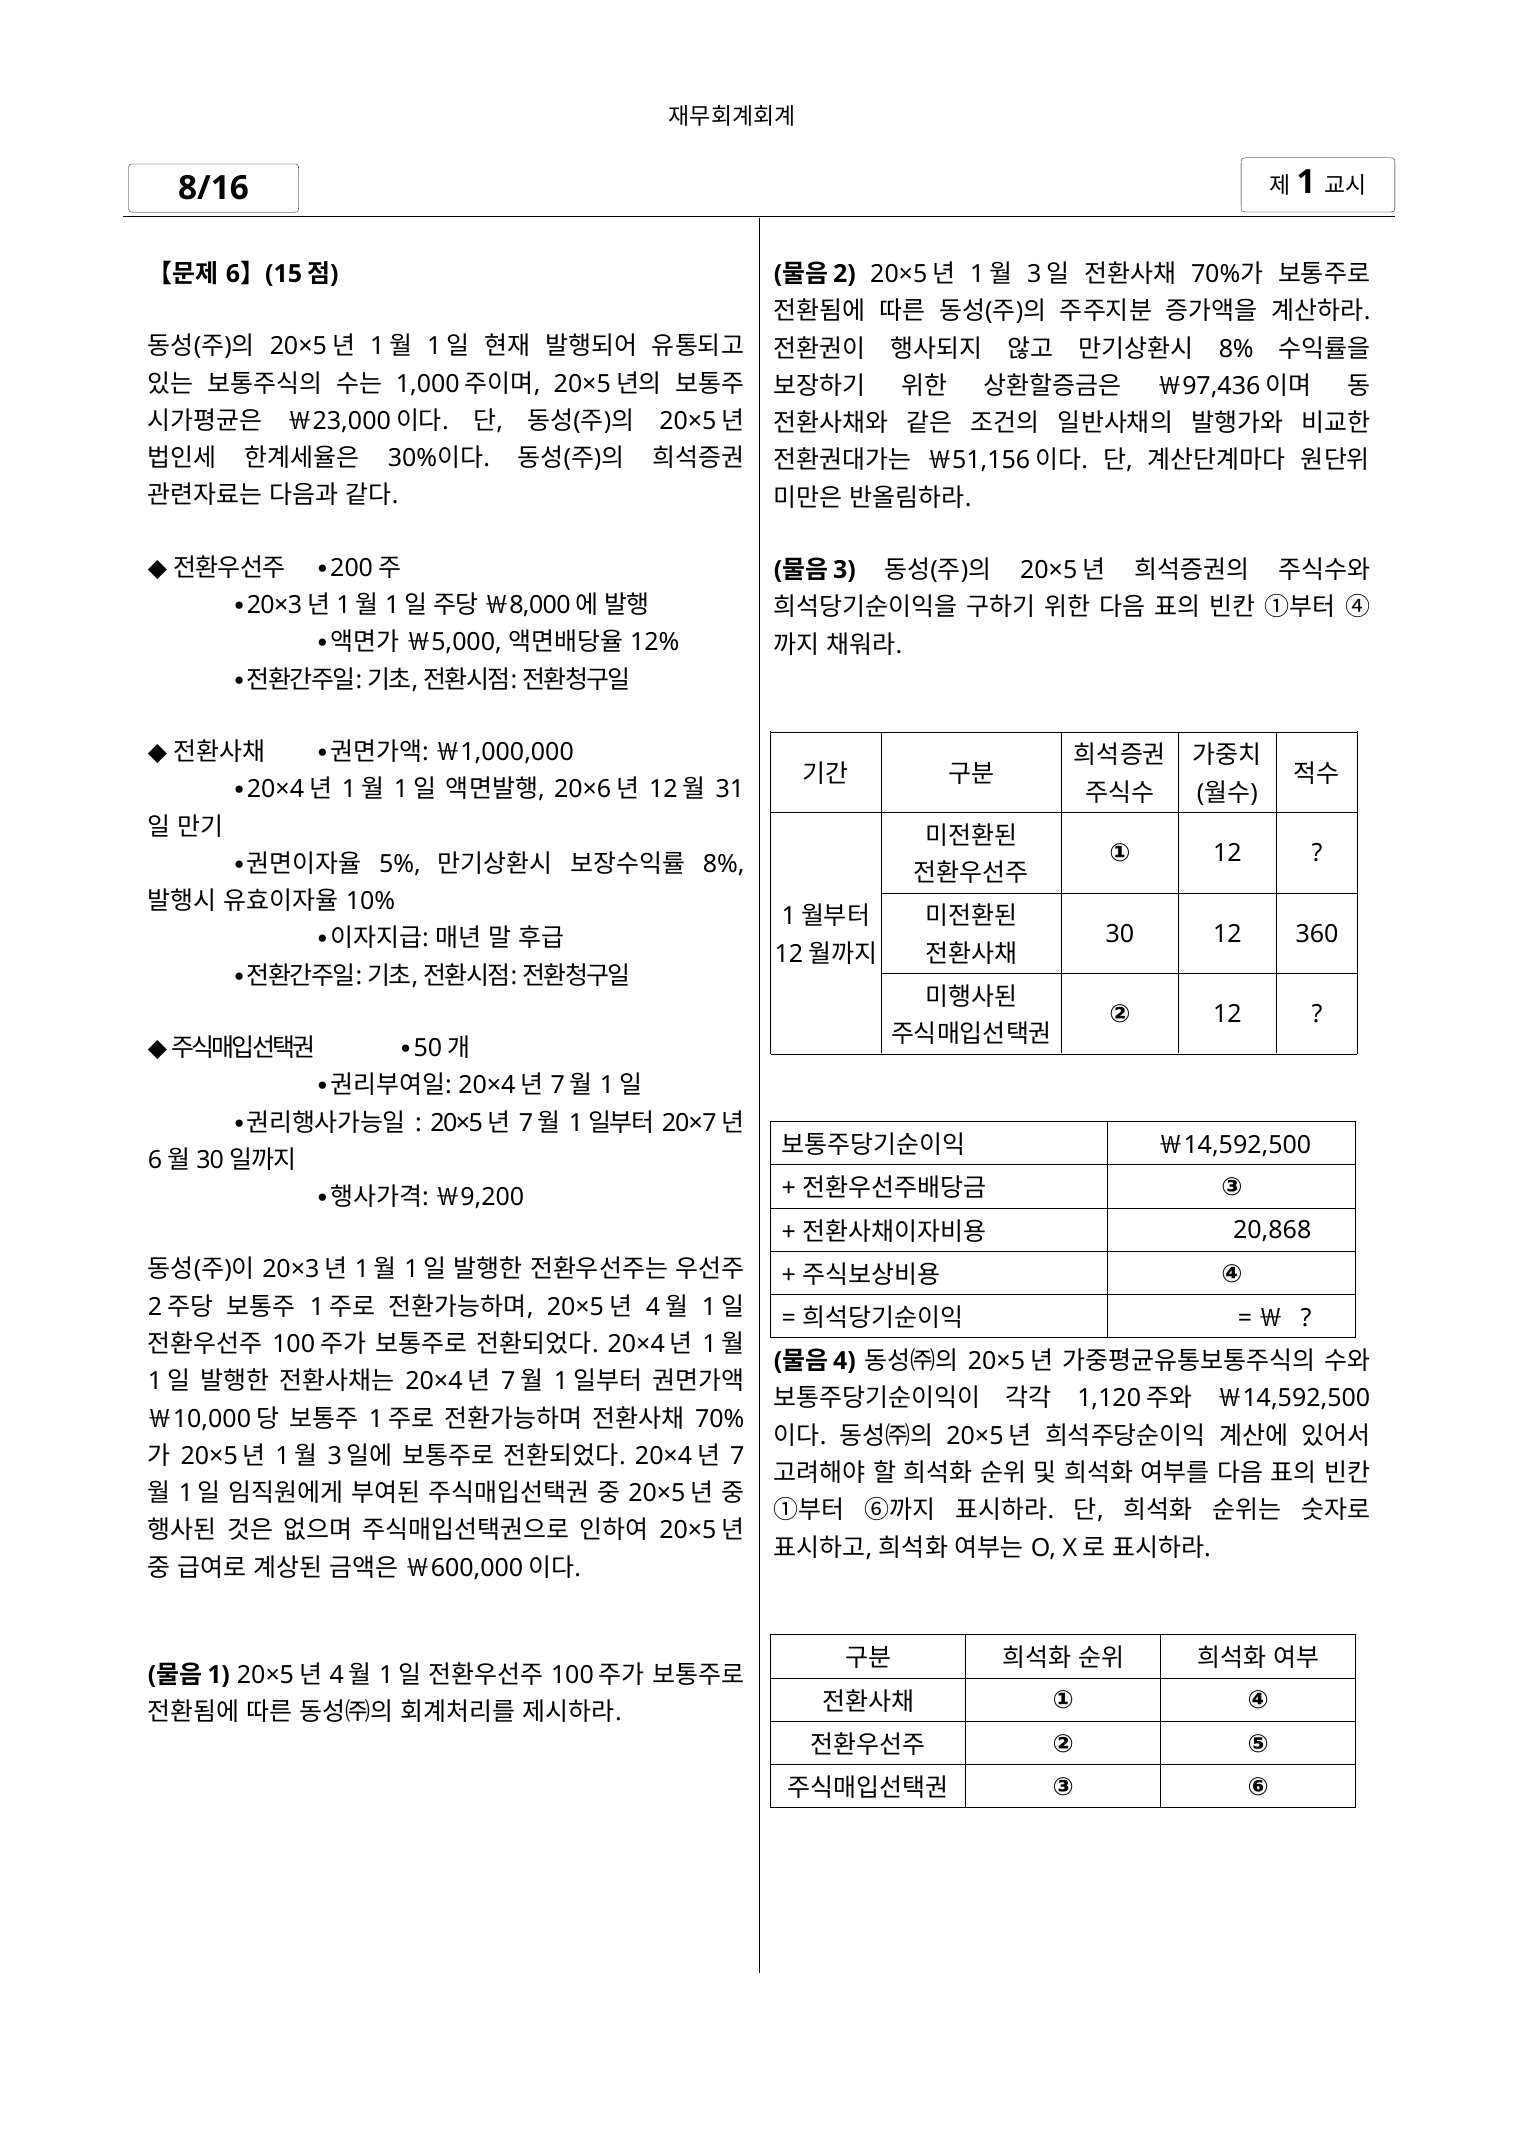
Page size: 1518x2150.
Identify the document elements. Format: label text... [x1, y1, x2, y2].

table_cell + 전환우선주배당금 [771, 1165, 1107, 1207]
table_cell 미전환된 전환사채 [882, 894, 1061, 973]
text 동성(주)이 20×3년 1월 1일 발행한 전환우선주는 우선주 2주당 보통주 1주로 전환가능하며, 20×5년 4월 1일 전환우선주 100주가 보통주로 전환되었다. 20×4년 1월 1일 발행한 전환사채는 20×4년 7월 1일부터 권면가액 ￦10,000당 보통주 1주로 전환가능하며 전환사채 70%가 20×5년 1월 3일에 보통주로 전환되었다. 20×4년 7월 1일 임직원에게 부여된 주식매입선택권 중 20×5년 중 행사된 것은 없으며 주식매입선택권으로 인하여 20×5년 중 급여로 계상된 금액은 ￦600,000이다. [148, 1249, 744, 1583]
text ∙전환간주일: 기초, 전환시점: 전환청구일 [0, 955, 744, 991]
table_cell ④ [1161, 1679, 1355, 1721]
text ∙20×3년 1월 1일 주당 ￦8,000에 발행 [0, 584, 744, 621]
table_cell + 전환사채이자비용 [771, 1209, 1107, 1251]
table_cell ② [1062, 974, 1178, 1053]
table_cell ⑥ [1161, 1765, 1355, 1807]
text ◆ 주식매입선택권 ∙50개 [148, 1027, 744, 1064]
table_cell 12 [1179, 813, 1276, 892]
text ∙권리부여일: 20×4년 7월 1일 [148, 1065, 744, 1101]
table_cell ① [1062, 813, 1178, 892]
table_header 구분 [882, 733, 1061, 812]
text ∙권리행사가능일 : 20×5년 7월 1일부터 20×7년 6월 30일까지 [0, 1102, 744, 1176]
text 【문제 6】(15점) [148, 253, 744, 290]
table_header 희석화 순위 [966, 1635, 1160, 1677]
table_header 가중치 (월수) [1179, 733, 1276, 812]
table_cell 12 [1179, 974, 1276, 1053]
text ∙행사가격: ￦9,200 [148, 1177, 744, 1213]
table_cell 30 [1062, 894, 1178, 973]
table_cell ③ [966, 1765, 1160, 1807]
table_header 희석증권 주식수 [1062, 733, 1178, 812]
table_cell 360 [1277, 894, 1357, 973]
table_cell = ￦ ? [1108, 1295, 1355, 1337]
table_cell ⑤ [1161, 1722, 1355, 1764]
table_header 적수 [1277, 733, 1357, 812]
table_cell 20,868 [1108, 1209, 1355, 1251]
table_cell = 희석당기순이익 [771, 1295, 1107, 1337]
table_header 기간 [771, 733, 881, 812]
text ∙이자지급: 매년 말 후급 [148, 918, 744, 954]
table_cell + 주식보상비용 [771, 1252, 1107, 1294]
table_header 보통주당기순이익 [771, 1122, 1107, 1164]
table_header 희석화 여부 [1161, 1635, 1355, 1677]
text ∙20×4년 1월 1일 액면발행, 20×6년 12월 31일 만기 [0, 769, 744, 842]
text (물음4) 동성㈜의 20×5년 가중평균유통보통주식의 수와 보통주당기순이익이 각각 1,120주와 ￦14,592,500이다. 동성㈜의 20×5년 희석주당순이익 계산에 있어서 고려해야 할 희석화 순위 및 희석화 여부를 다음 표의 빈칸 ①부터 ⑥까지 표시하라. 단, 희석화 순위는 숫자로 표시하고, 희석화 여부는 O, X로 표시하라. [773, 1341, 1370, 1563]
table_cell 1월부터 12월까지 [771, 813, 881, 1053]
text ◆ 전환우선주 ∙200주 [148, 547, 744, 583]
text ◆ 전환사채 ∙권면가액: ￦1,000,000 [148, 731, 744, 768]
table_cell ? [1277, 813, 1357, 892]
text ∙권면이자율 5%, 만기상환시 보장수익률 8%, 발행시 유효이자율 10% [0, 843, 744, 917]
table_cell ④ [1108, 1252, 1355, 1294]
text ∙전환간주일: 기초, 전환시점: 전환청구일 [0, 659, 744, 695]
table_cell 전환사채 [771, 1679, 965, 1721]
table_cell ① [966, 1679, 1160, 1721]
table_cell 12 [1179, 894, 1276, 973]
text (물음1) 20×5년 4월 1일 전환우선주 100주가 보통주로 전환됨에 따른 동성㈜의 회계처리를 제시하라. [148, 1654, 744, 1728]
text 동성(주)의 20×5년 1월 1일 현재 발행되어 유통되고 있는 보통주식의 수는 1,000주이며, 20×5년의 보통주 시가평균은 ￦23,000이다. 단, 동성(주)의 20×5년 법인세 한계세율은 30%이다. 동성(주)의 희석증권 관련자료는 다음과 같다. [148, 326, 744, 511]
table_cell 전환우선주 [771, 1722, 965, 1764]
table_cell ? [1277, 974, 1357, 1053]
text (물음3) 동성(주)의 20×5년 희석증권의 주식수와 희석당기순이익을 구하기 위한 다음 표의 빈칸 ①부터 ④까지 채워라. [773, 549, 1370, 660]
table_cell 미전환된 전환우선주 [882, 813, 1061, 892]
table_cell 주식매입선택권 [771, 1765, 965, 1807]
table_cell ③ [1108, 1165, 1355, 1207]
text ∙액면가 ￦5,000, 액면배당율 12% [148, 622, 744, 658]
table_header ￦14,592,500 [1108, 1122, 1355, 1164]
text (물음2) 20×5년 1월 3일 전환사채 70%가 보통주로 전환됨에 따른 동성(주)의 주주지분 증가액을 계산하라. 전환권이 행사되지 않고 만기상환시 8% 수익률을 보장하기 위한 상환할증금은 ￦97,436이며 동 전환사채와 같은 조건의 일반사채의 발행가와 비교한 전환권대가는 ￦51,156이다. 단, 계산단계마다 원단위 미만은 반올림하라. [773, 253, 1370, 513]
table_header 구분 [771, 1635, 965, 1677]
table_cell ② [966, 1722, 1160, 1764]
table_cell 미행사된 주식매입선택권 [882, 974, 1061, 1053]
